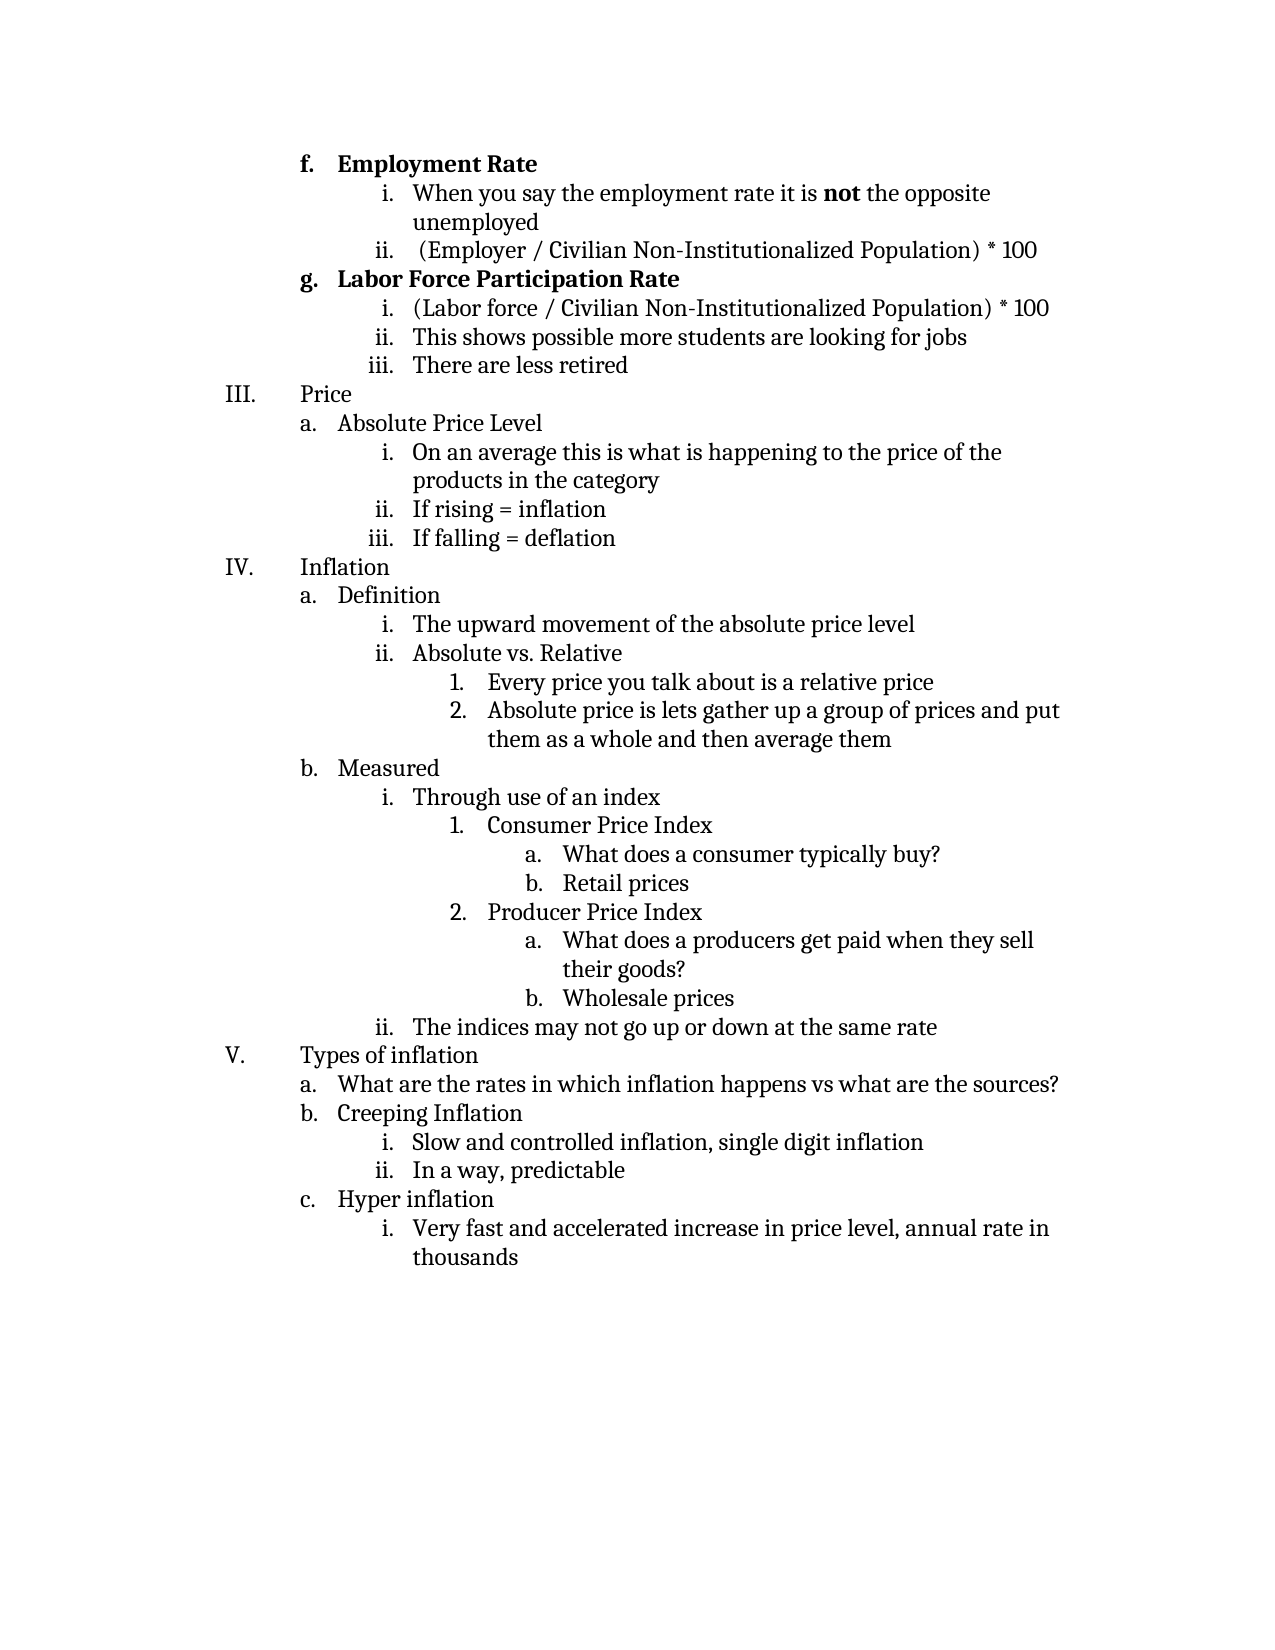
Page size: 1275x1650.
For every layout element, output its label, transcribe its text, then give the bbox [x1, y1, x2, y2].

list Hyper inflation [300, 1185, 1087, 1214]
list Price [225, 380, 1087, 409]
list If rising = inflation [394, 495, 1087, 524]
list Absolute vs. Relative [394, 639, 1087, 667]
list Very fast and accelerated increase in price level, annual rate in thousands [394, 1214, 1087, 1271]
list Absolute Price Level [300, 409, 1087, 437]
list Wholesale prices [525, 984, 1087, 1012]
list If falling = deflation [394, 524, 1087, 552]
list There are less retired [394, 351, 1087, 380]
list When you say the employment rate it is not the opposite unemployed [394, 179, 1087, 236]
list This shows possible more students are looking for jobs [394, 322, 1087, 351]
list Labor Force Participation Rate [300, 265, 1087, 294]
list What does a producers get paid when they sell their goods? [525, 926, 1087, 984]
list Types of inflation [225, 1041, 1087, 1070]
list Creeping Inflation [300, 1099, 1087, 1127]
list What are the rates in which inflation happens vs what are the sources? [300, 1070, 1087, 1099]
list (Employer / Civilian Non-Institutionalized Population) * 100 [394, 236, 1087, 265]
list Employment Rate [300, 150, 1087, 179]
list Retail prices [525, 869, 1087, 897]
list The upward movement of the absolute price level [394, 610, 1087, 639]
list Through use of an index [394, 782, 1087, 811]
list The indices may not go up or down at the same rate [394, 1012, 1087, 1041]
list Inflation [225, 552, 1087, 581]
list Producer Price Index [450, 897, 1087, 926]
list In a way, predictable [394, 1156, 1087, 1185]
list On an average this is what is happening to the price of the products in the category [394, 437, 1087, 495]
list (Labor force / Civilian Non-Institutionalized Population) * 100 [394, 294, 1087, 322]
list Consumer Price Index [450, 811, 1087, 840]
list Every price you talk about is a relative price [450, 667, 1087, 696]
list Slow and controlled inflation, single digit inflation [394, 1127, 1087, 1156]
list What does a consumer typically buy? [525, 840, 1087, 869]
list Absolute price is lets gather up a group of prices and put them as a whole and then average them [450, 696, 1087, 754]
list Definition [300, 581, 1087, 610]
list Measured [300, 754, 1087, 782]
